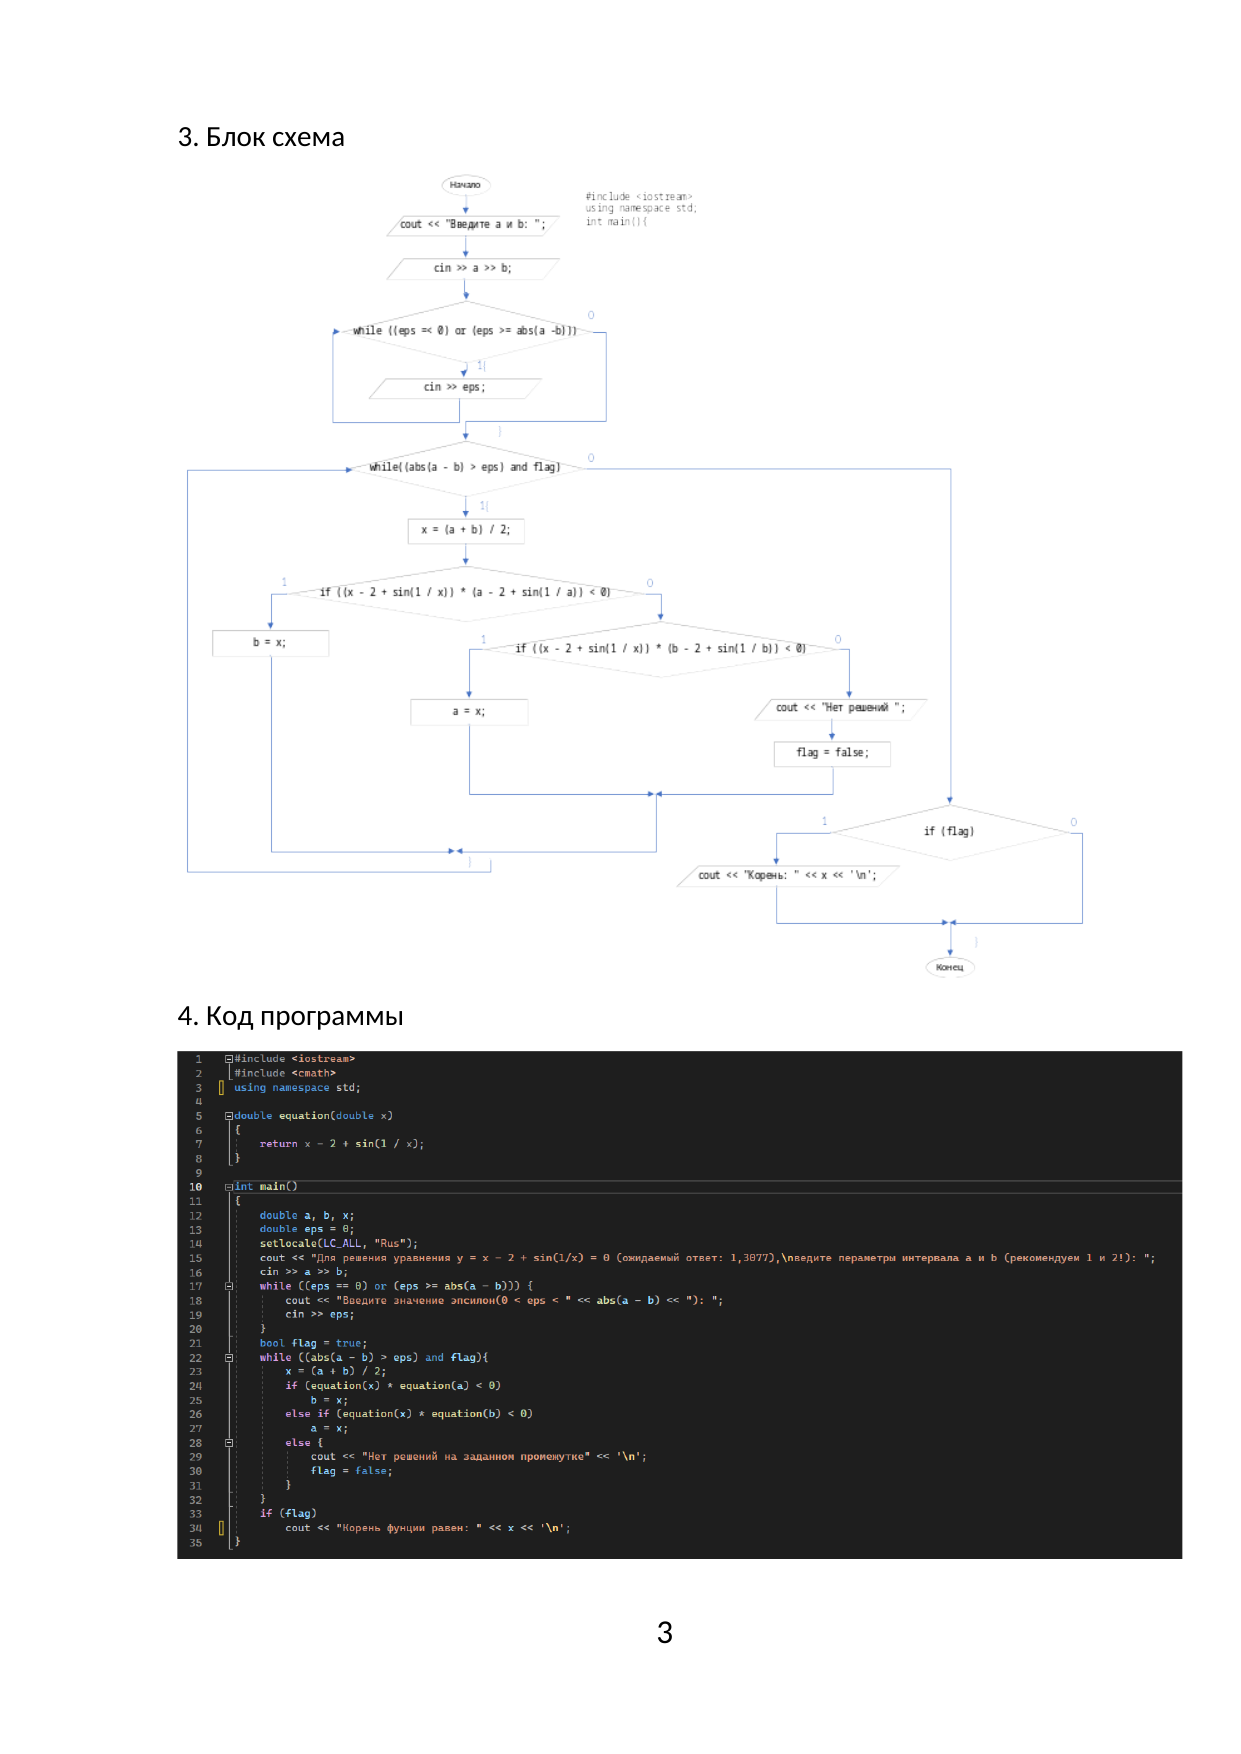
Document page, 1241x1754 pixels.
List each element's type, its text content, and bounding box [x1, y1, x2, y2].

text 4. Код программы [177, 997, 1152, 1032]
text 3. Блок схема [177, 118, 1152, 154]
picture [177, 1051, 1183, 1559]
